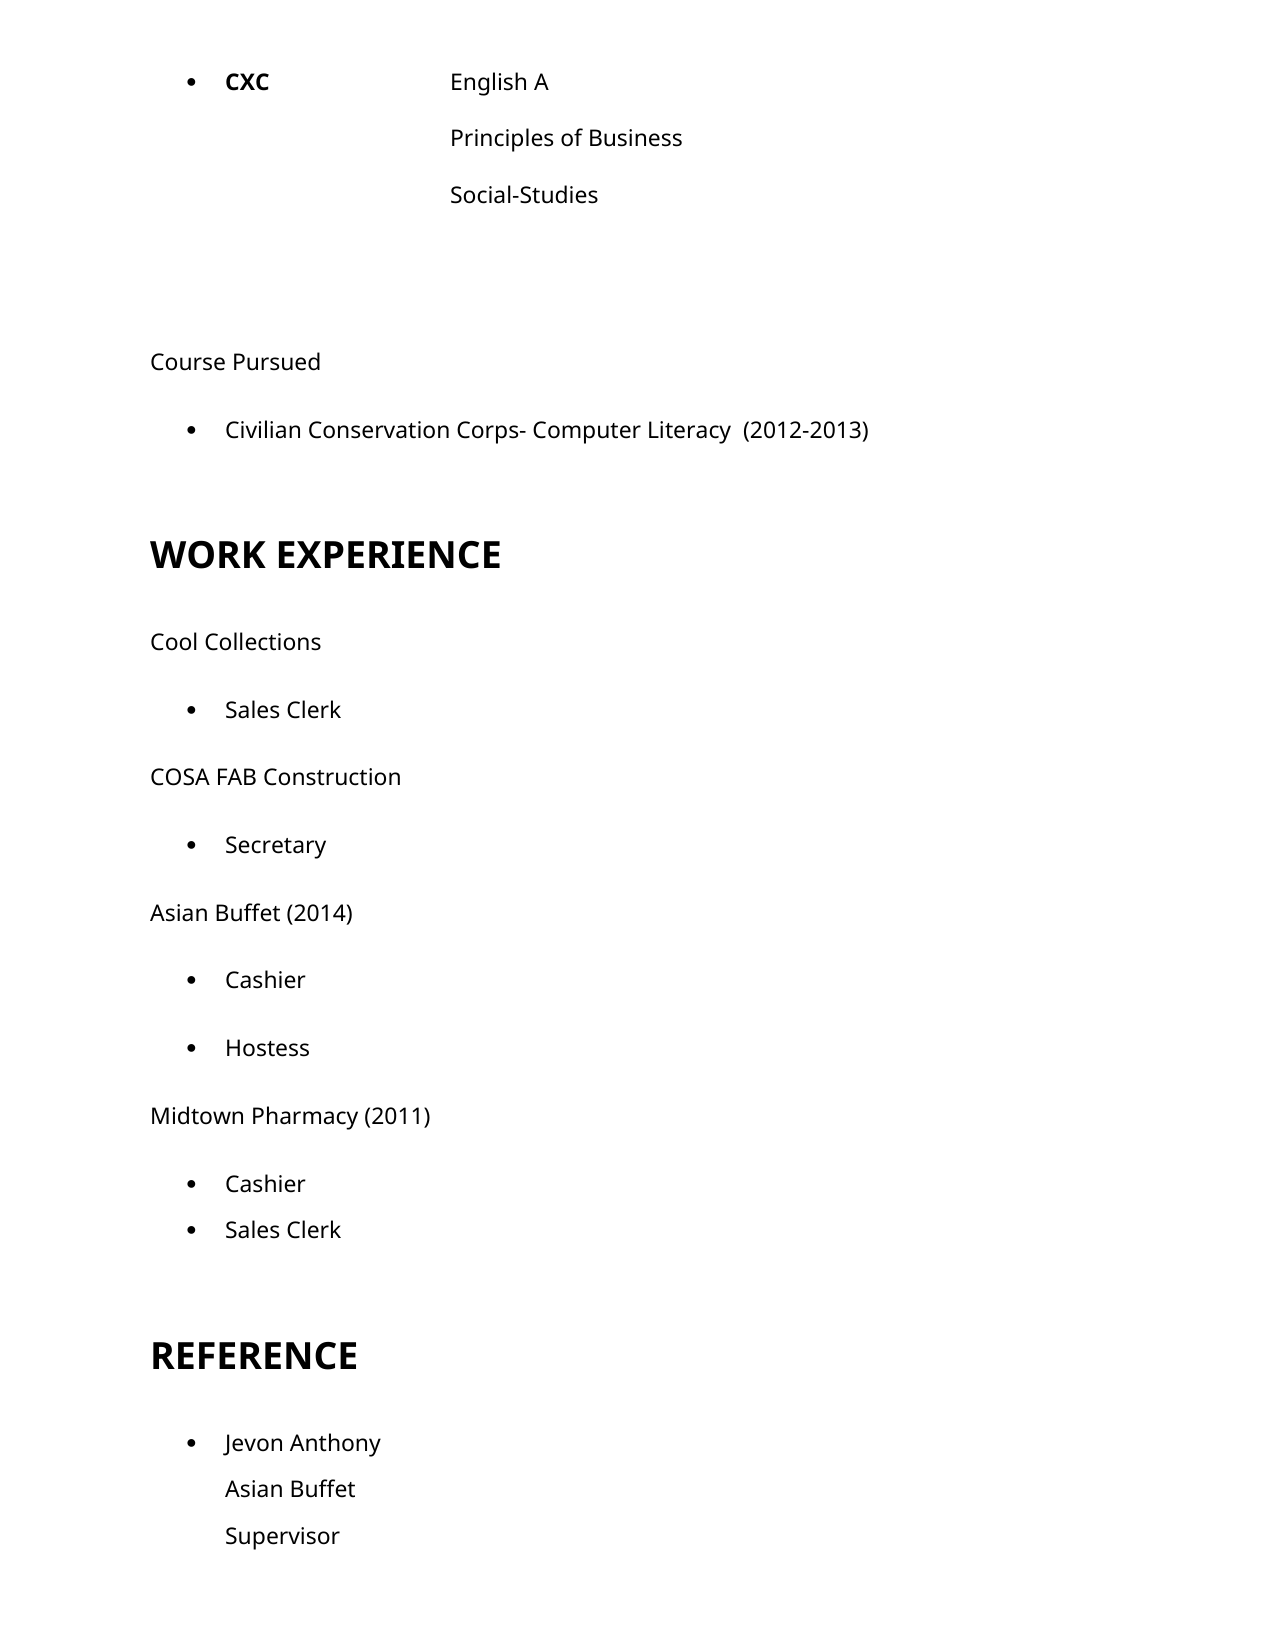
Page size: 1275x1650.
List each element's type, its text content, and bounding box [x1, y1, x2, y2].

text Midtown Pharmacy (2011) [150, 1100, 1125, 1131]
list CXC English A [187, 66, 1125, 97]
list Hostess [187, 1032, 1125, 1063]
text Cool Collections [150, 626, 1125, 657]
list Asian Buffet [225, 1473, 1125, 1504]
list Secretary [187, 829, 1125, 860]
list Sales Clerk [187, 1214, 1125, 1246]
list Sales Clerk [187, 694, 1125, 725]
list Jevon Anthony [187, 1426, 1125, 1458]
text Asian Buffet (2014) [150, 897, 1125, 928]
list Cashier [187, 1168, 1125, 1199]
text Course Pursued [150, 346, 1125, 377]
text Social-Studies [450, 179, 1125, 210]
list Cashier [187, 964, 1125, 996]
text REFERENCE [150, 1329, 1125, 1380]
text WORK EXPERIENCE [150, 528, 1125, 579]
text COSA FAB Construction [150, 761, 1125, 793]
text Principles of Business [450, 122, 1125, 154]
list Civilian Conservation Corps- Computer Literacy (2012-2013) [187, 414, 1125, 445]
list Supervisor [150, 1520, 1125, 1551]
